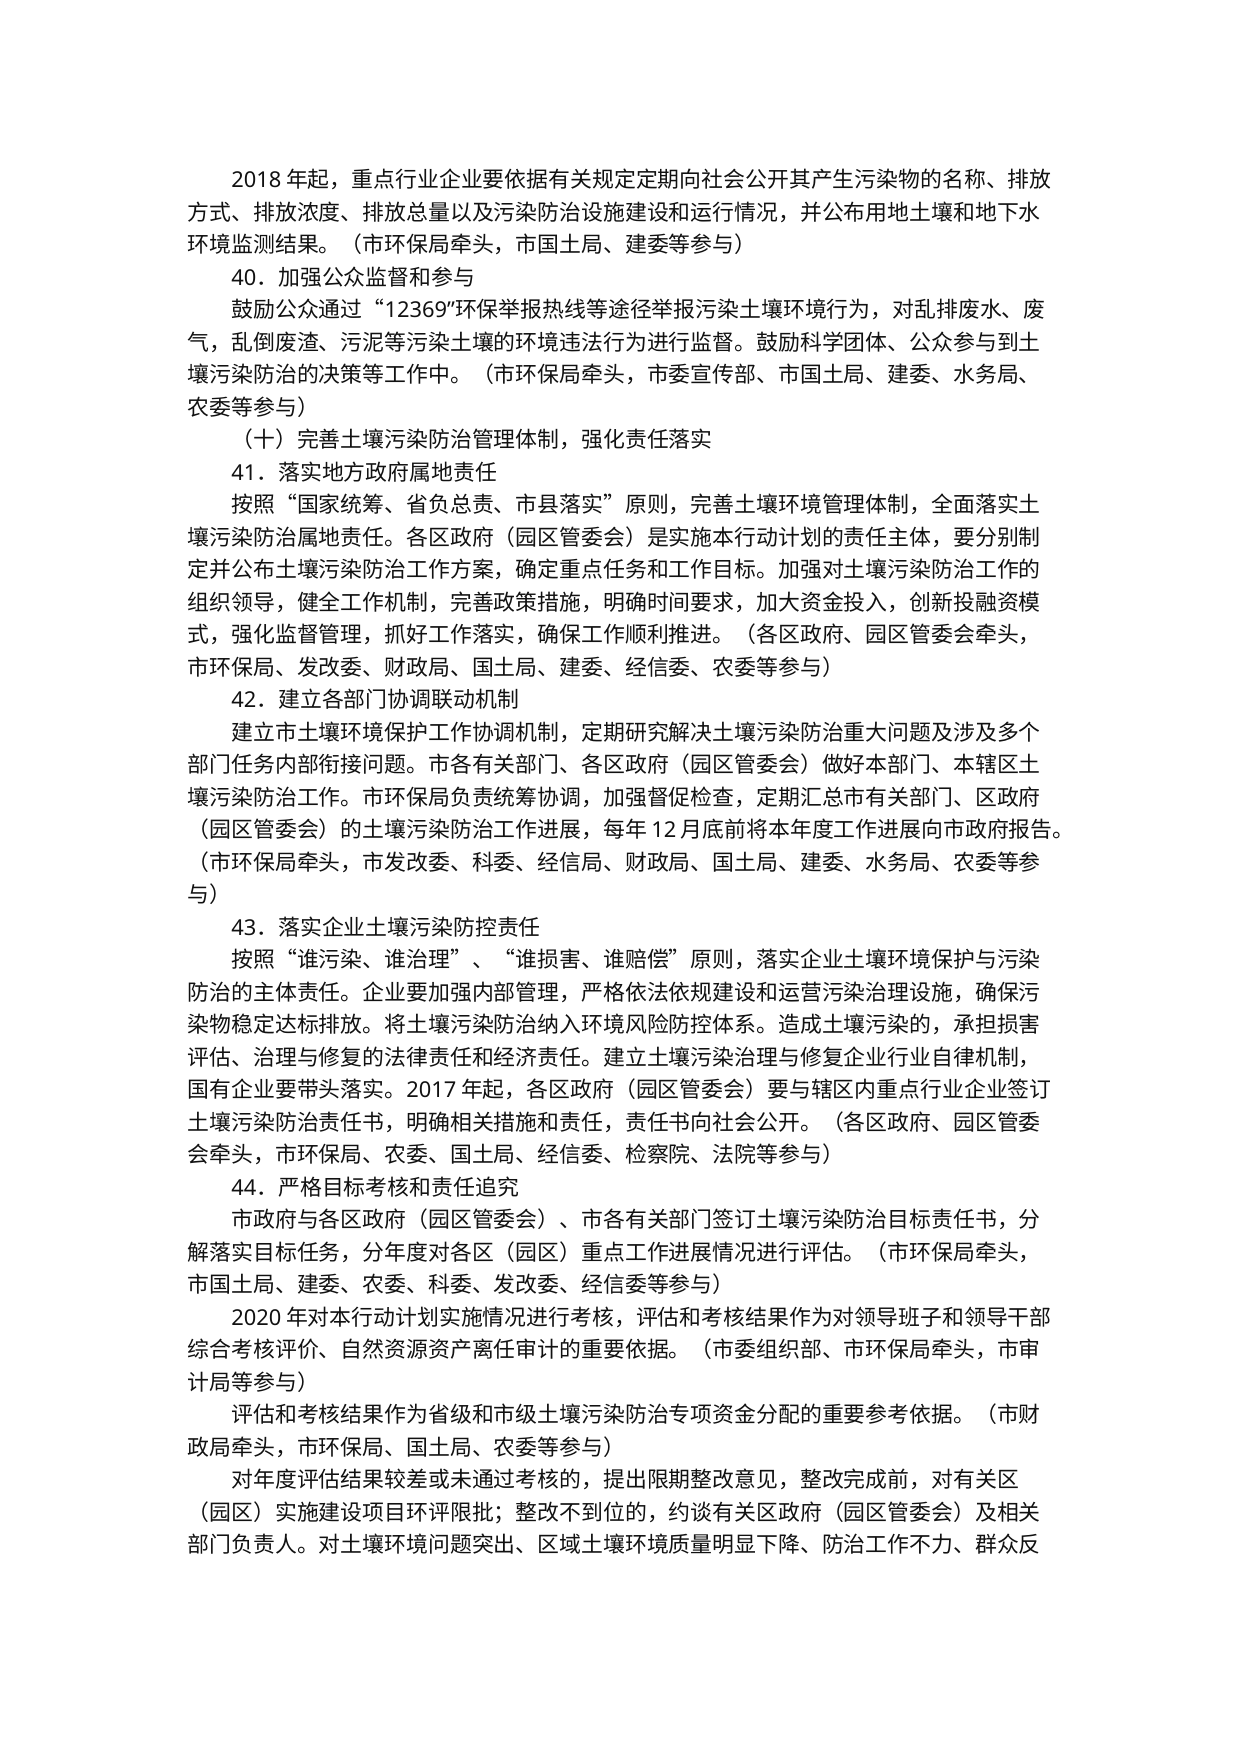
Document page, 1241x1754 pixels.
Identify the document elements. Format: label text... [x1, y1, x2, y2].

text 40．加强公众监督和参与 [187, 259, 1053, 292]
text 按照“国家统筹、省负总责、市县落实”原则，完善土壤环境管理体制，全面落实土壤污染防治属地责任。各区政府（园区管委会）是实施本行动计划的责任主体，要分别制定并公布土壤污染防治工作方案，确定重点任务和工作目标。加强对土壤污染防治工作的组织领导，健全工作机制，完善政策措施，明确时间要求，加大资金投入，创新投融资模式，强化监督管理，抓好工作落实，确保工作顺利推进。（各区政府、园区管委会牵头，市环保局、发改委、财政局、国土局、建委、经信委、农委等参与） [187, 487, 1053, 682]
text 按照“谁污染、谁治理”、“谁损害、谁赔偿”原则，落实企业土壤环境保护与污染防治的主体责任。企业要加强内部管理，严格依法依规建设和运营污染治理设施，确保污染物稳定达标排放。将土壤污染防治纳入环境风险防控体系。造成土壤污染的，承担损害评估、治理与修复的法律责任和经济责任。建立土壤污染治理与修复企业行业自律机制，国有企业要带头落实。2017年起，各区政府（园区管委会）要与辖区内重点行业企业签订土壤污染防治责任书，明确相关措施和责任，责任书向社会公开。（各区政府、园区管委会牵头，市环保局、农委、国土局、经信委、检察院、法院等参与） [187, 942, 1053, 1169]
text 市政府与各区政府（园区管委会）、市各有关部门签订土壤污染防治目标责任书，分解落实目标任务，分年度对各区（园区）重点工作进展情况进行评估。（市环保局牵头，市国土局、建委、农委、科委、发改委、经信委等参与） [187, 1202, 1053, 1299]
text 鼓励公众通过“12369”环保举报热线等途径举报污染土壤环境行为，对乱排废水、废气，乱倒废渣、污泥等污染土壤的环境违法行为进行监督。鼓励科学团体、公众参与到土壤污染防治的决策等工作中。（市环保局牵头，市委宣传部、市国土局、建委、水务局、农委等参与） [187, 292, 1053, 422]
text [187, 1462, 1053, 1559]
text （十）完善土壤污染防治管理体制，强化责任落实 [187, 422, 1053, 454]
text 建立市土壤环境保护工作协调机制，定期研究解决土壤污染防治重大问题及涉及多个部门任务内部衔接问题。市各有关部门、各区政府（园区管委会）做好本部门、本辖区土壤污染防治工作。市环保局负责统筹协调，加强督促检查，定期汇总市有关部门、区政府（园区管委会）的土壤污染防治工作进展，每年12月底前将本年度工作进展向市政府报告。（市环保局牵头，市发改委、科委、经信局、财政局、国土局、建委、水务局、农委等参与） [187, 714, 1053, 909]
text 44．严格目标考核和责任追究 [187, 1169, 1053, 1202]
text 评估和考核结果作为省级和市级土壤污染防治专项资金分配的重要参考依据。（市财政局牵头，市环保局、国土局、农委等参与） [187, 1397, 1053, 1462]
text 2020年对本行动计划实施情况进行考核，评估和考核结果作为对领导班子和领导干部综合考核评价、自然资源资产离任审计的重要依据。（市委组织部、市环保局牵头，市审计局等参与） [187, 1299, 1053, 1397]
text 42．建立各部门协调联动机制 [187, 682, 1053, 714]
text 2018年起，重点行业企业要依据有关规定定期向社会公开其产生污染物的名称、排放方式、排放浓度、排放总量以及污染防治设施建设和运行情况，并公布用地土壤和地下水环境监测结果。（市环保局牵头，市国土局、建委等参与） [187, 162, 1053, 259]
text 41．落实地方政府属地责任 [187, 454, 1053, 487]
text 43．落实企业土壤污染防控责任 [187, 909, 1053, 942]
